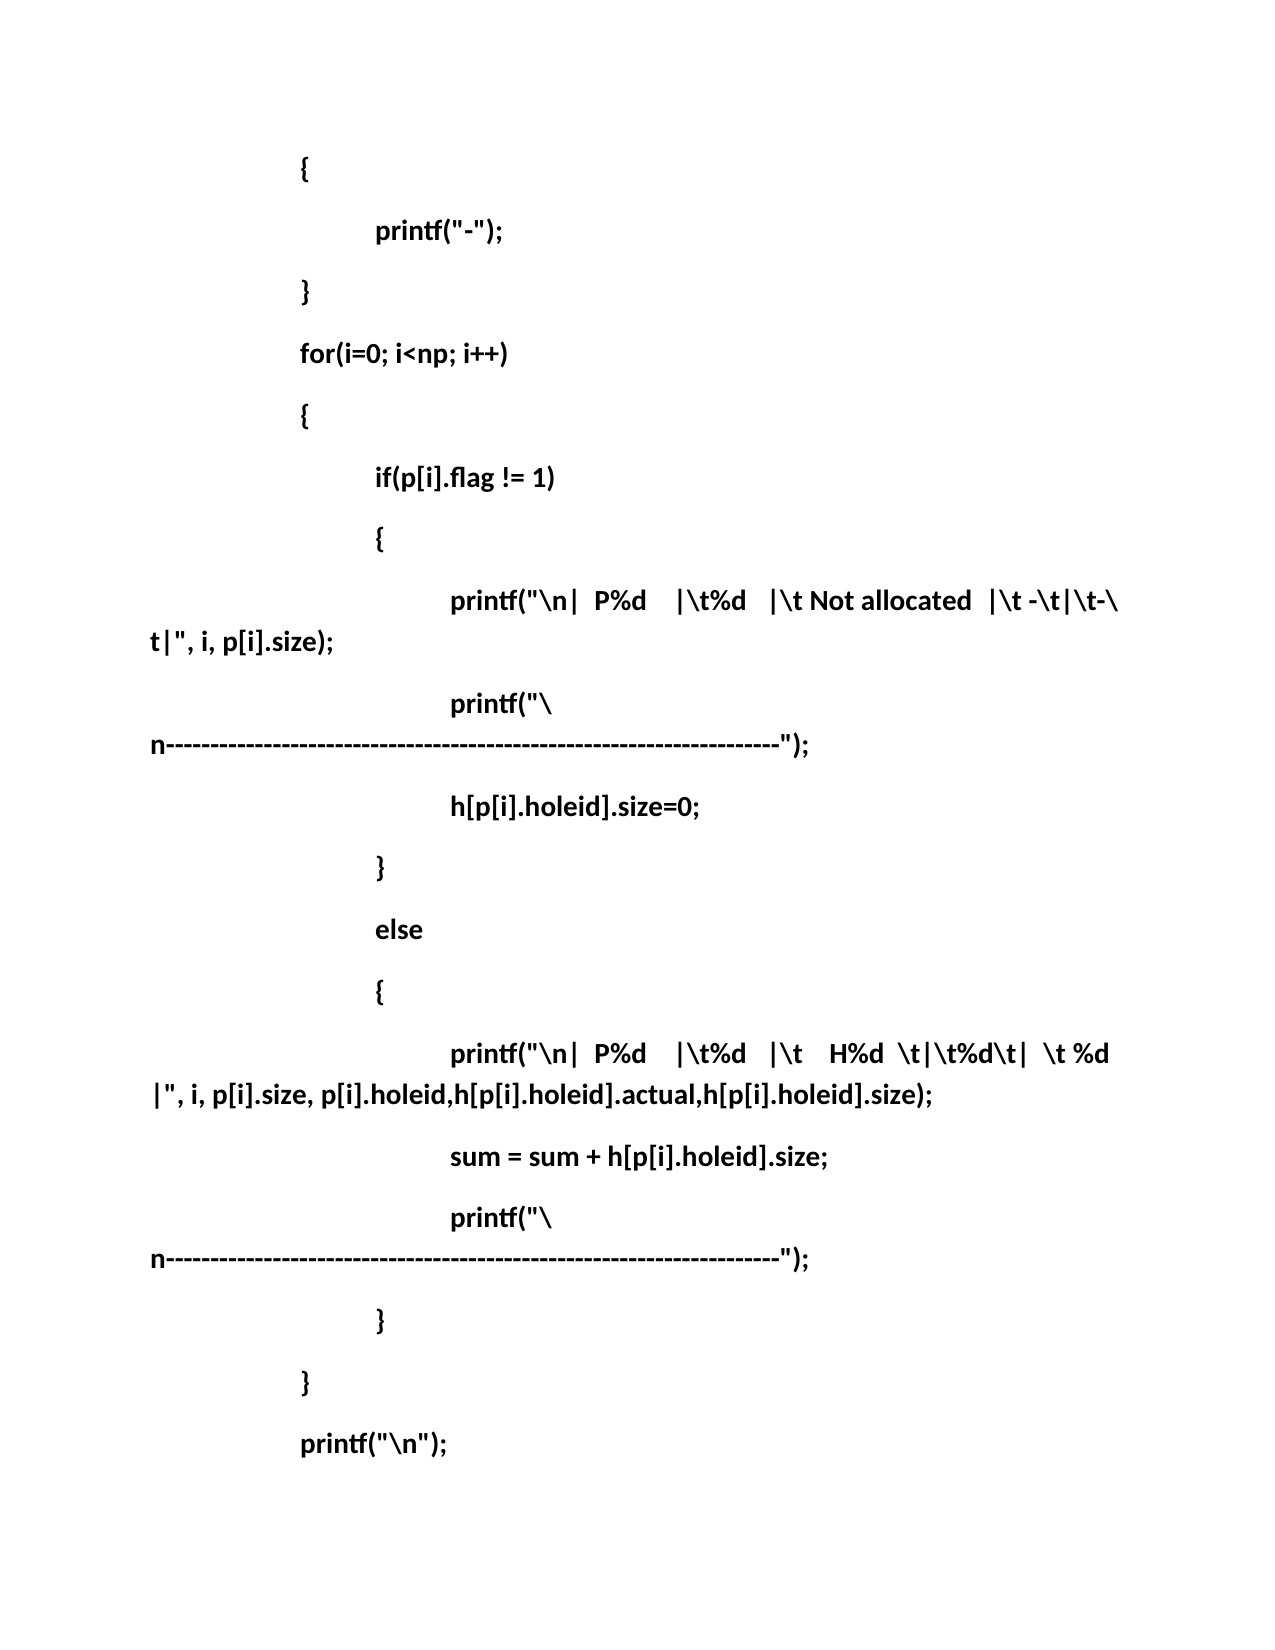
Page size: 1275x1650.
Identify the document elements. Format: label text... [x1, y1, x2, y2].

text { [150, 973, 1125, 1009]
text } [150, 849, 1125, 885]
text } [150, 273, 1125, 309]
text for(i=0; i<np; i++) [150, 335, 1125, 371]
text else [150, 911, 1125, 947]
text } [150, 1302, 1125, 1338]
text { [150, 150, 1125, 186]
text printf("\n"); [150, 1426, 1125, 1461]
text printf("\n| P%d |\t%d |\t H%d \t|\t%d\t| \t %d |", i, p[i].size, p[i].holeid,h[p[i].holeid].actual,h[p[i].holeid].size); [150, 1035, 1125, 1111]
text printf("\n---------------------------------------------------------------------"); [150, 685, 1125, 762]
text printf("\n---------------------------------------------------------------------"); [150, 1199, 1125, 1276]
text { [150, 521, 1125, 556]
text if(p[i].flag != 1) [150, 459, 1125, 494]
text } [150, 1364, 1125, 1399]
text sum = sum + h[p[i].holeid].size; [150, 1138, 1125, 1173]
text h[p[i].holeid].size=0; [150, 788, 1125, 823]
text printf("\n| P%d |\t%d |\t Not allocated |\t -\t|\t-\t|", i, p[i].size); [150, 582, 1125, 659]
text printf("-"); [150, 212, 1125, 247]
text { [150, 397, 1125, 433]
